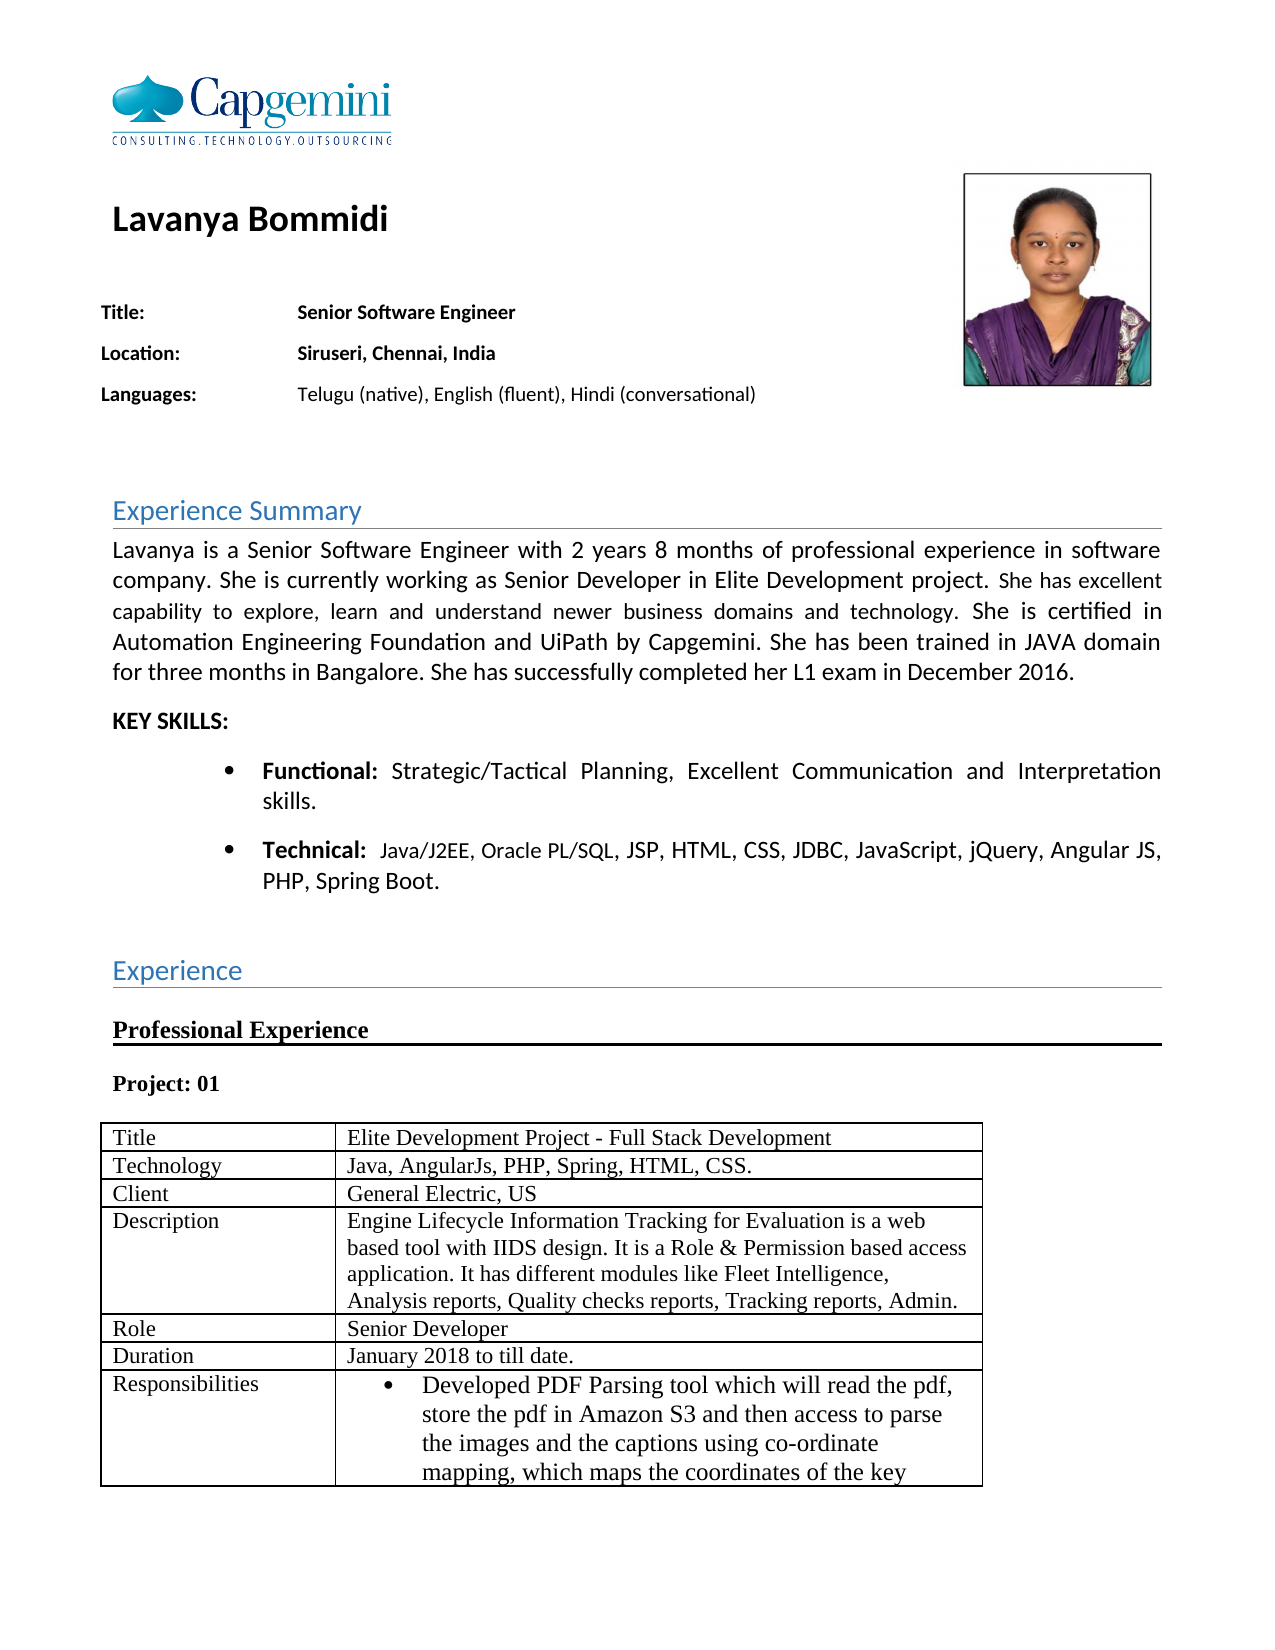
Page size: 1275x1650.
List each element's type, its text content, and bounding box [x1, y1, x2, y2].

table_cell Engine Lifecycle Information Tracking for Evaluation is a web based tool with IIDS design. It is a Role & Permission based access application. It has different modules like Fleet Intelligence, Analysis reports, Quality checks reports, Tracking reports, Admin. [336, 1208, 982, 1313]
list Functional: Strategic/Tactical Planning, Excellent Communication and Interpretation skills. [225, 755, 1162, 816]
table_cell Java, AngularJs, PHP, Spring, HTML, CSS. [336, 1152, 982, 1178]
subtitle Professional Experience [112, 1015, 1162, 1046]
text Lavanya Bommidi [112, 195, 933, 241]
text Lavanya is a Senior Software Engineer with 2 years 8 months of professional experience in software company. She is currently working as Senior Developer in Elite Development project. She has excellent capability to explore, learn and understand newer business domains and technology. She is certified in Automation Engineering Foundation and UiPath by Capgemini. She has been trained in JAVA domain for three months in Bangalore. She has successfully completed her L1 exam in December 2016. [112, 534, 1162, 687]
table_header Elite Development Project - Full Stack Development [336, 1124, 982, 1150]
picture [112, 75, 154, 112]
text Project: 01 [112, 1069, 1162, 1096]
table_cell Senior Developer [336, 1315, 982, 1341]
table_cell Location: [90, 328, 286, 369]
table_header Title: [90, 287, 286, 328]
subtitle Experience [112, 952, 1162, 988]
table_cell Telugu (native), English (fluent), Hindi (conversational) [286, 369, 933, 408]
table_cell Technology [102, 1152, 335, 1178]
table_cell Description [102, 1208, 335, 1313]
list Technical: Java/J2EE, Oracle PL/SQL, JSP, HTML, CSS, JDBC, JavaScript, jQuery, Angular JS, PHP, Spring Boot. [225, 834, 1162, 896]
picture [112, 75, 392, 145]
table_cell Responsibilities [102, 1371, 335, 1485]
table_cell Role [102, 1315, 335, 1341]
table_header Senior Software Engineer [286, 287, 933, 328]
table_header Title [102, 1124, 335, 1150]
text KEY SKILLS: [112, 706, 1162, 736]
table_cell Client [102, 1180, 335, 1206]
table_cell General Electric, US [336, 1180, 982, 1206]
picture [947, 156, 1157, 389]
subtitle Experience Summary [112, 492, 1162, 529]
table_cell Siruseri, Chennai, India [286, 328, 933, 369]
table_cell Duration [102, 1343, 335, 1369]
table_cell January 2018 to till date. [336, 1343, 982, 1369]
table_cell Languages: [90, 369, 286, 408]
